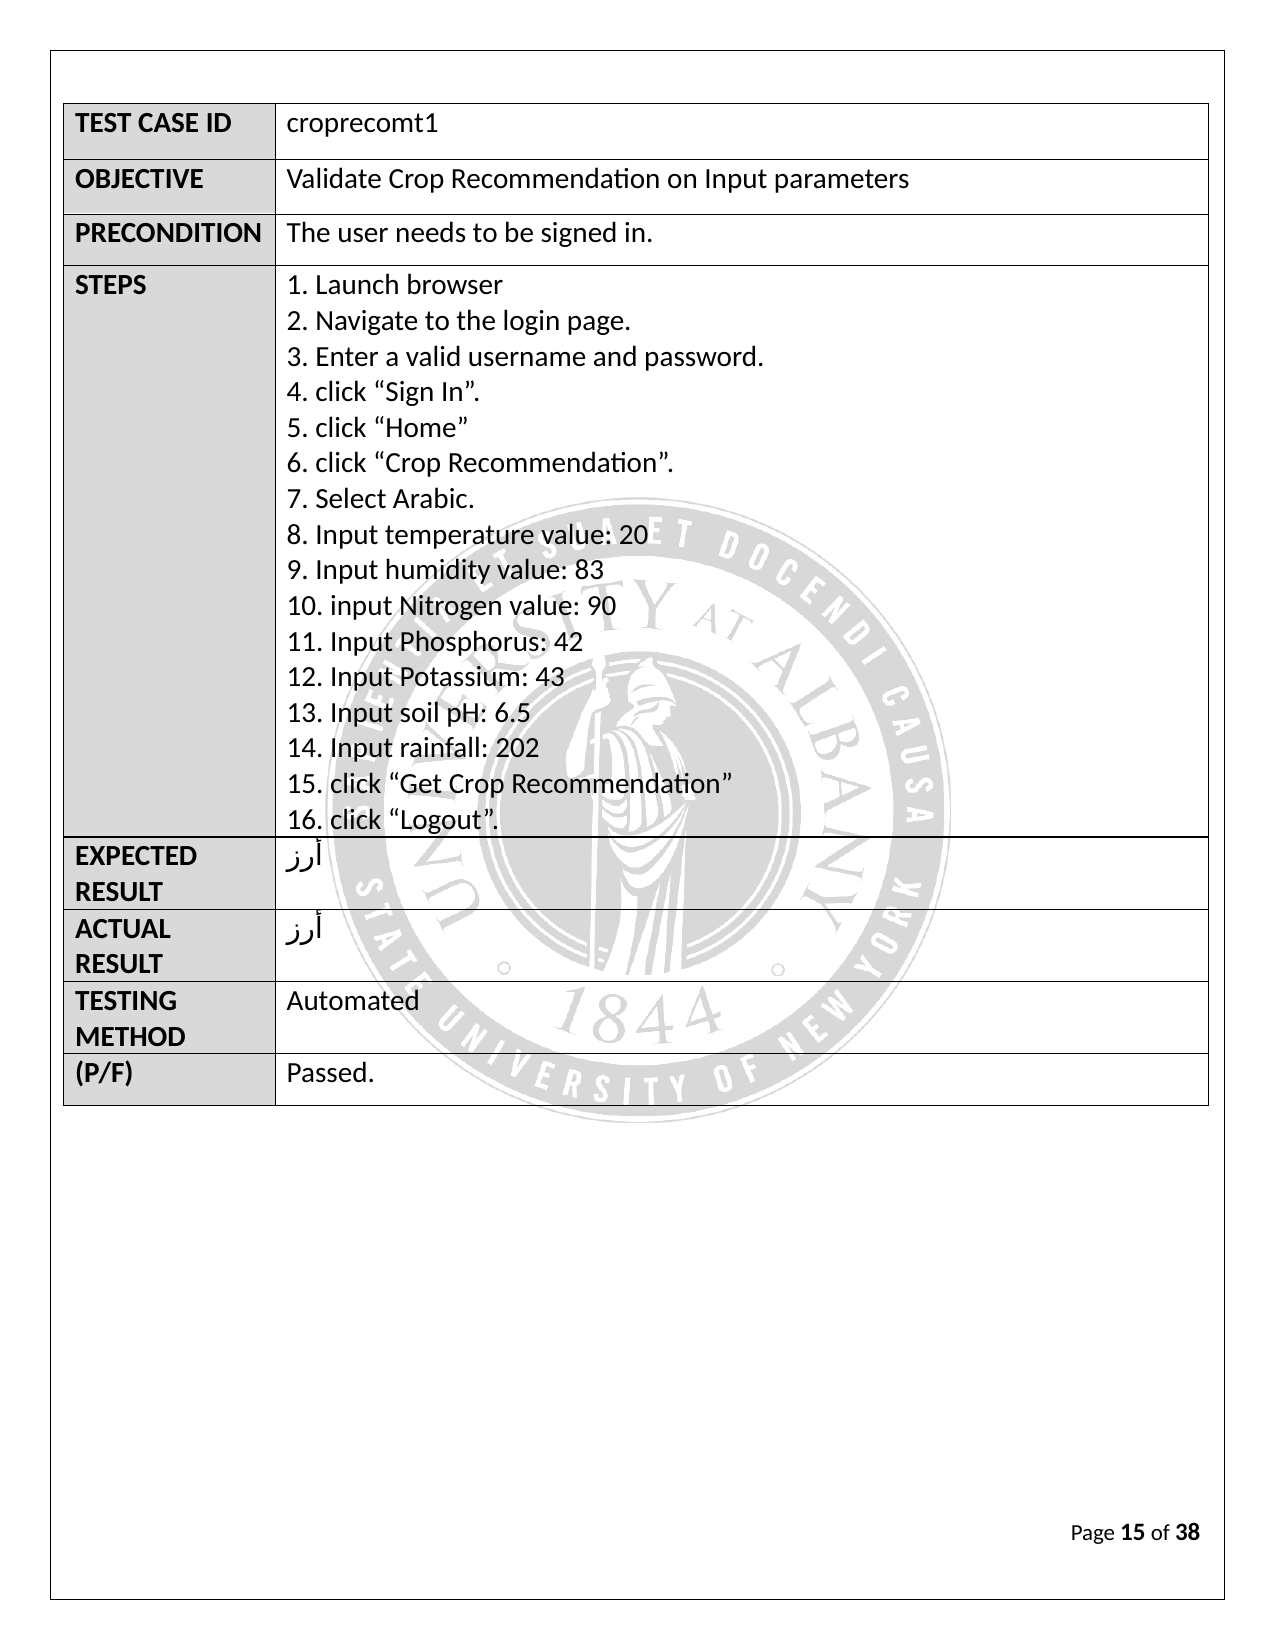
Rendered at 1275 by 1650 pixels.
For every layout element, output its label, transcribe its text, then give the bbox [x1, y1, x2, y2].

table_cell Passed. [276, 1054, 1208, 1105]
table_cell OBJECTIVE [64, 160, 275, 213]
table_cell (P/F) [64, 1054, 275, 1105]
table_cell PRECONDITION [64, 215, 275, 265]
table_cell 1. Launch browser 2. Navigate to the login page. 3. Enter a valid username and password. 4. click “Sign In”. 5. click “Home” 6. click “Crop Recommendation”. 7. Select Arabic. 8. Input temperature value: 20 9. Input humidity value: 83 10. input Nitrogen value: 90 11. Input Phosphorus: 42 12. Input Potassium: 43 13. Input soil pH: 6.5 14. Input rainfall: 202 15. click “Get Crop Recommendation” 16. click “Logout”. [276, 266, 1208, 836]
table_cell أرز [276, 838, 1208, 909]
table_cell Validate Crop Recommendation on Input parameters [276, 160, 1208, 213]
table_cell STEPS [64, 266, 275, 836]
table_cell أرز [276, 910, 1208, 981]
table_cell Automated [276, 982, 1208, 1053]
table_cell The user needs to be signed in. [276, 215, 1208, 265]
table_cell ACTUAL RESULT [64, 910, 275, 981]
table_header TEST CASE ID [64, 104, 275, 159]
table_cell EXPECTED RESULT [64, 838, 275, 909]
table_header croprecomt1 [276, 104, 1208, 159]
table_cell TESTING METHOD [64, 982, 275, 1053]
